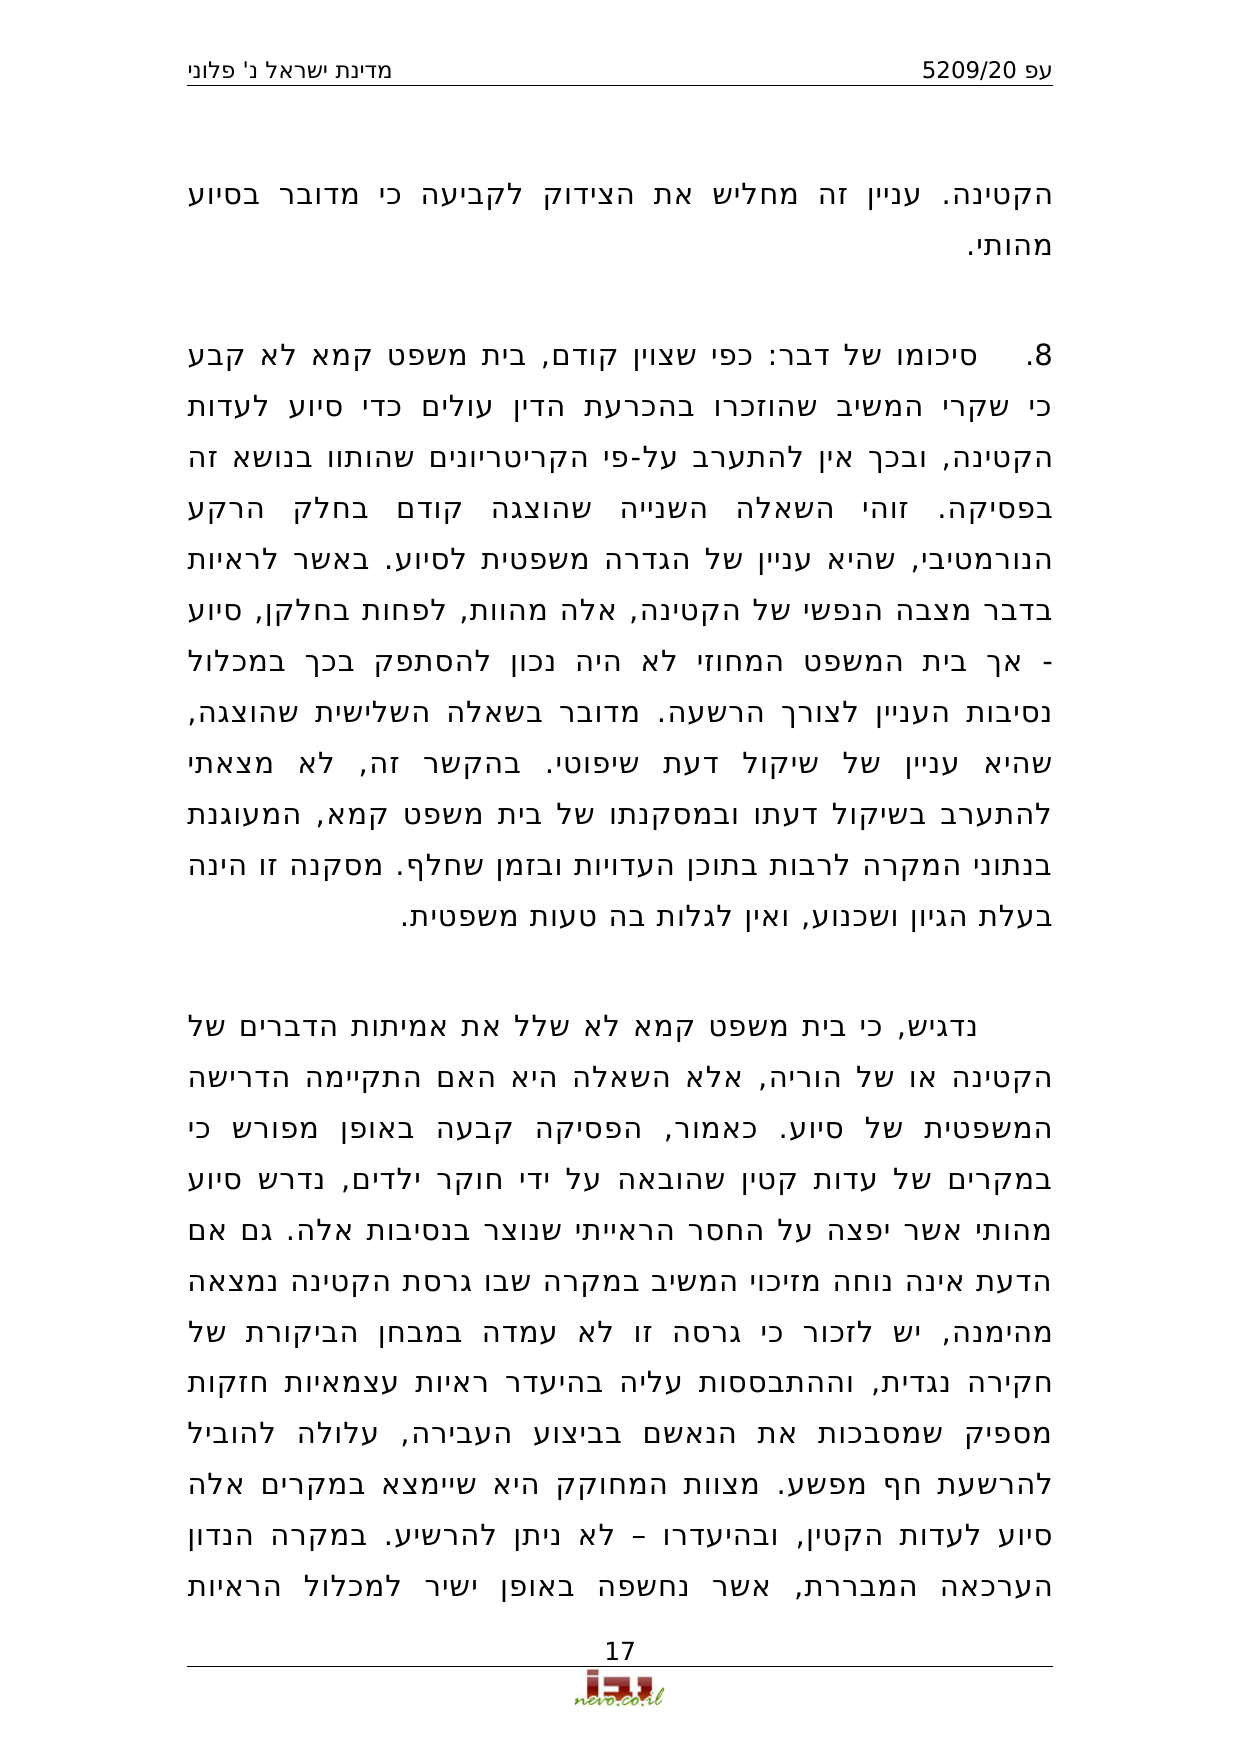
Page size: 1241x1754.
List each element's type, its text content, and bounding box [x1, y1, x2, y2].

picture [574, 1669, 666, 1707]
text 8. סיכומו של דבר: כפי שצוין קודם, בית משפט קמא לא קבע כי שקרי המשיב שהוזכרו בהכרעת הדין עולים כדי סיוע לעדות הקטינה, ובכך אין להתערב על-פי הקריטריונים שהותוו בנושא זה בפסיקה. זוהי השאלה השנייה שהוצגה קודם בחלק הרקע הנורמטיבי, שהיא עניין של הגדרה משפטית לסיוע. באשר לראיות בדבר מצבה הנפשי של הקטינה, אלה מהוות, לפחות בחלקן, סיוע - אך בית המשפט המחוזי לא היה נכון להסתפק בכך במכלול נסיבות העניין לצורך הרשעה. מדובר בשאלה השלישית שהוצגה, שהיא עניין של שיקול דעת שיפוטי. בהקשר זה, לא מצאתי להתערב בשיקול דעתו ובמסקנתו של בית משפט קמא, המעוגנת בנתוני המקרה לרבות בתוכן העדויות ובזמן שחלף. מסקנה זו הינה בעלת הגיון ושכנוע, ואין לגלות בה טעות משפטית. [187, 338, 1053, 933]
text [187, 177, 1053, 262]
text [187, 1009, 1053, 1603]
